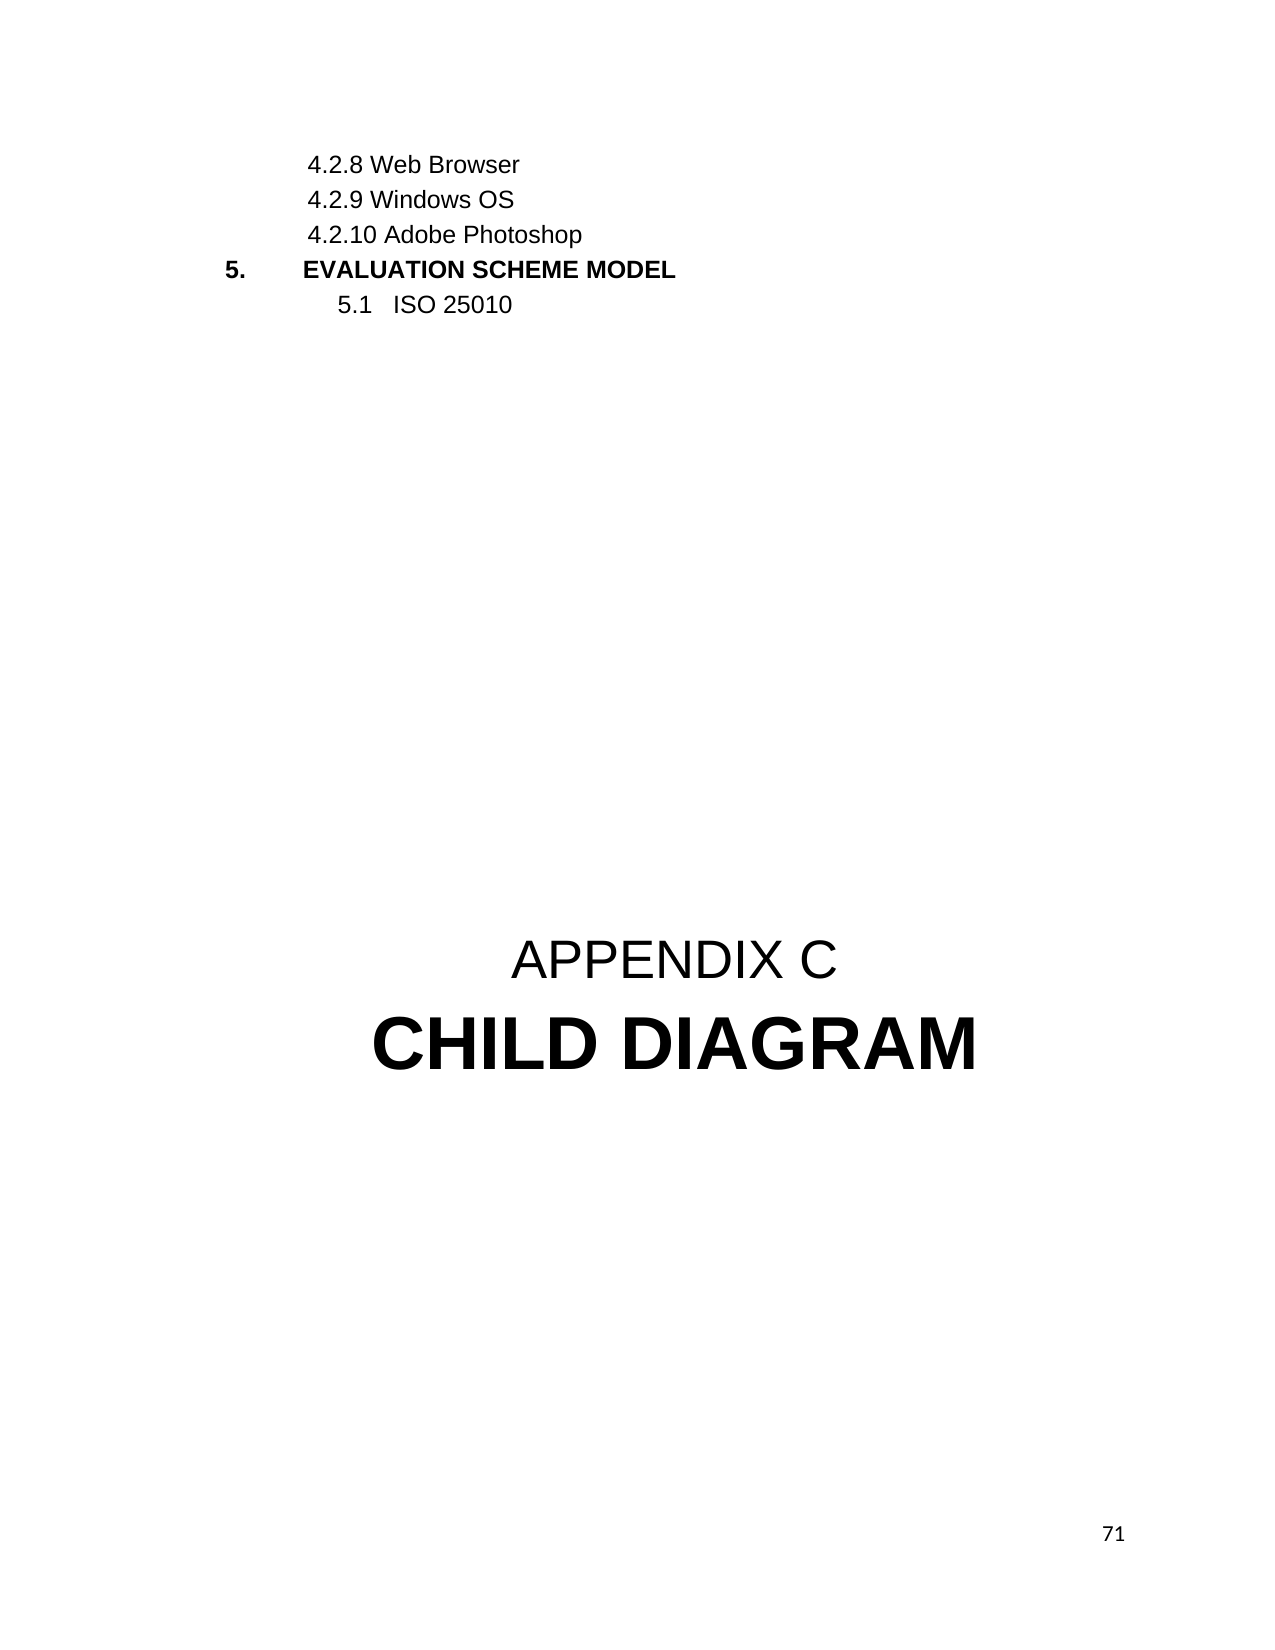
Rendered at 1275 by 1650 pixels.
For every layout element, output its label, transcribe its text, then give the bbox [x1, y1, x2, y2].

text 5. EVALUATION SCHEME MODEL [225, 255, 1125, 284]
text APPENDIX C [225, 928, 1125, 990]
text 5.1 ISO 25010 [337, 290, 1125, 319]
text 4.2.8 Web Browser [307, 150, 1125, 179]
text 4.2.9 Windows OS [307, 185, 1125, 214]
text CHILD DIAGRAM [225, 999, 1125, 1086]
text 4.2.10 Adobe Photoshop [307, 220, 1125, 249]
